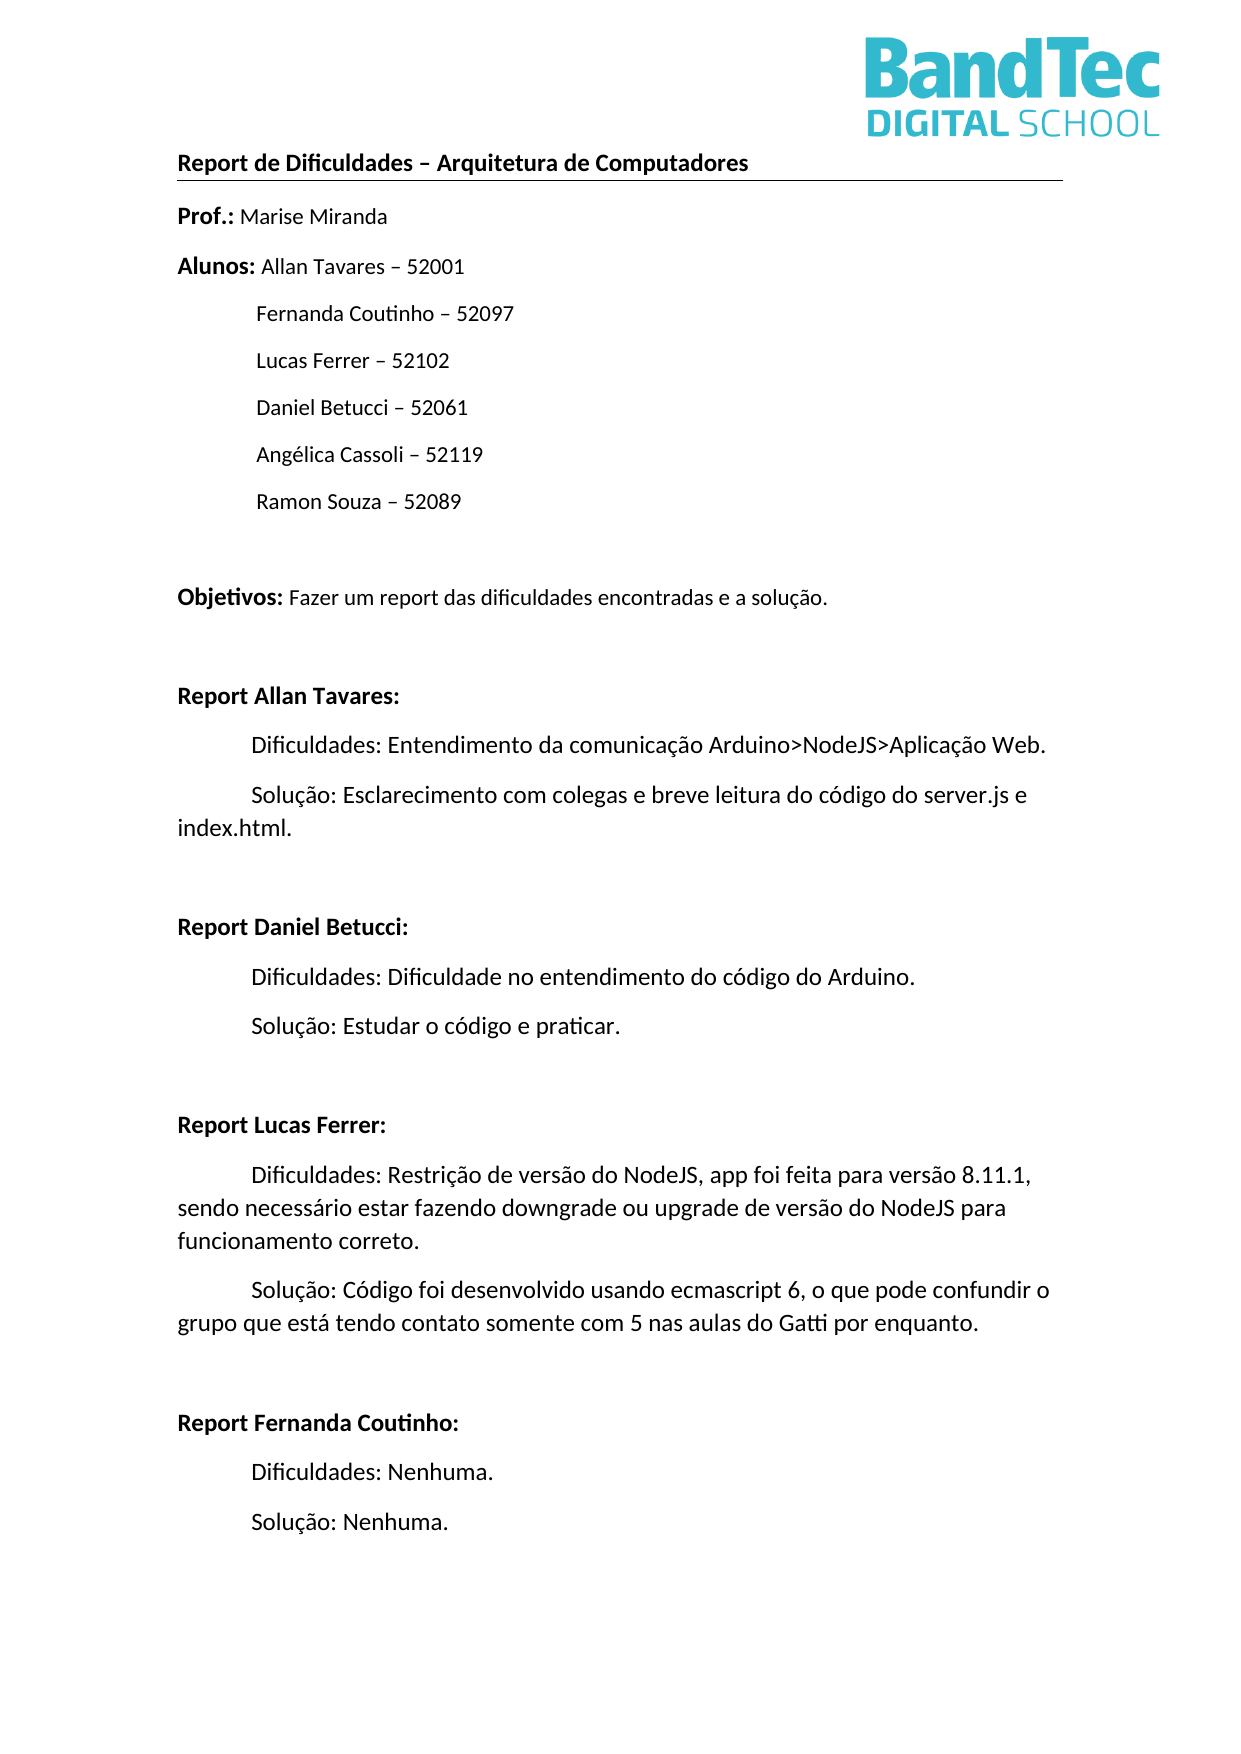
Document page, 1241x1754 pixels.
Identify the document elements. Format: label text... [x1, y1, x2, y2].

text Solução: Código foi desenvolvido usando ecmascript 6, o que pode confundir o grupo que está tendo contato somente com 5 nas aulas do Gatti por enquanto. [177, 1275, 1063, 1338]
picture [865, 37, 1160, 147]
text Daniel Betucci – 52061 [177, 393, 1063, 421]
text Ramon Souza – 52089 [177, 487, 1063, 515]
text Prof.: Marise Miranda [177, 200, 1063, 231]
text Report Daniel Betucci: [177, 911, 1063, 942]
text Dificuldades: Entendimento da comunicação Arduino>NodeJS>Aplicação Web. [177, 730, 1063, 760]
text Report Fernanda Coutinho: [177, 1407, 1063, 1437]
text Solução: Nenhuma. [177, 1506, 1063, 1536]
text Angélica Cassoli – 52119 [177, 440, 1063, 468]
text Report Lucas Ferrer: [177, 1110, 1063, 1140]
text Alunos: Allan Tavares – 52001 [177, 250, 1063, 280]
text Lucas Ferrer – 52102 [177, 346, 1063, 374]
text Dificuldades: Nenhuma. [177, 1456, 1063, 1487]
text Solução: Esclarecimento com colegas e breve leitura do código do server.js e index.html. [177, 779, 1063, 843]
text Report Allan Tavares: [177, 680, 1063, 711]
text Objetivos: Fazer um report das dificuldades encontradas e a solução. [177, 581, 1063, 611]
text Dificuldades: Dificuldade no entendimento do código do Arduino. [177, 961, 1063, 991]
text Report de Dificuldades – Arquitetura de Computadores [177, 148, 1063, 180]
text Dificuldades: Restrição de versão do NodeJS, app foi feita para versão 8.11.1, sendo necessário estar fazendo downgrade ou upgrade de versão do NodeJS para funcionamento correto. [177, 1159, 1063, 1256]
text Fernanda Coutinho – 52097 [177, 299, 1063, 327]
text Solução: Estudar o código e praticar. [177, 1011, 1063, 1041]
